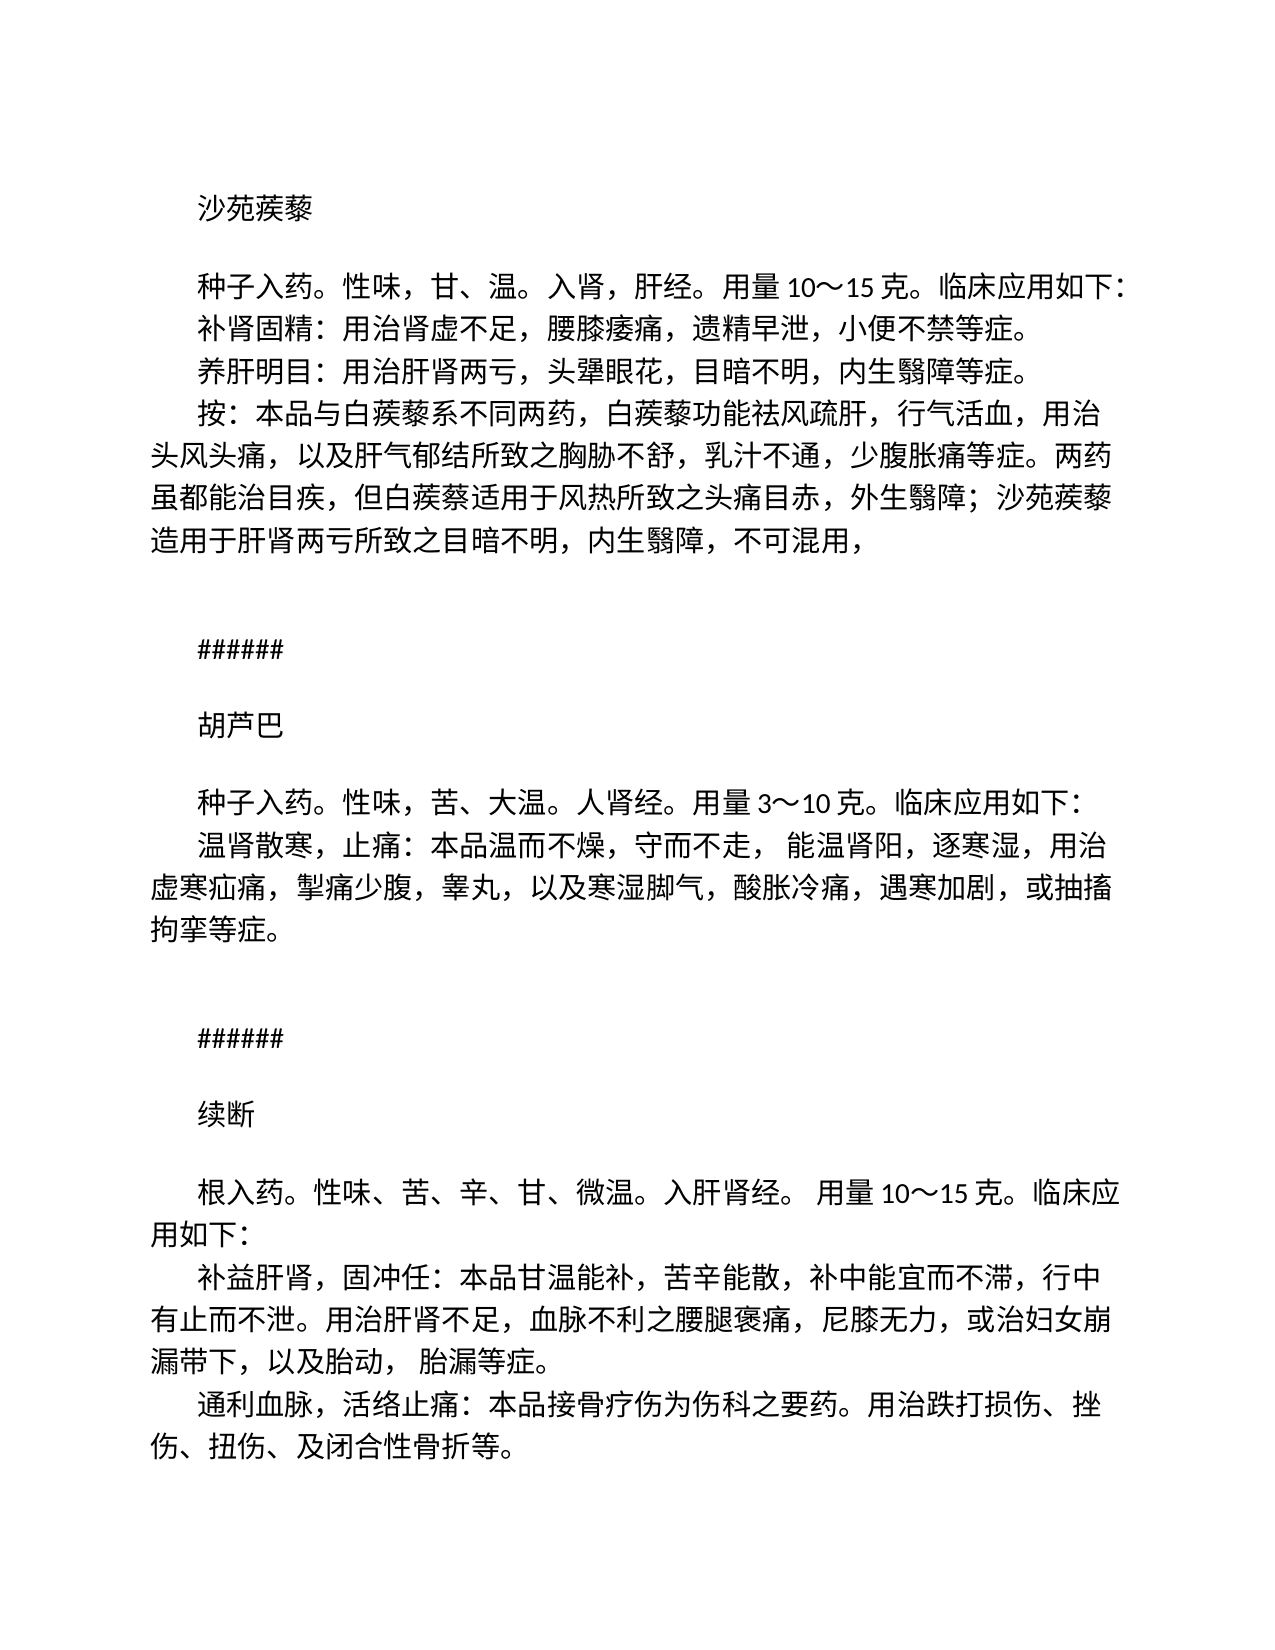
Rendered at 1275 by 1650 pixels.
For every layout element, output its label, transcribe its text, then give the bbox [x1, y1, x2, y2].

text 按：本品与白蒺藜系不同两药，白蒺藜功能祛风疏肝，行气活血，用治头风头痛，以及肝气郁结所致之胸胁不舒，乳汁不通，少腹胀痛等症。两药虽都能治目疾，但白蒺蔡适用于风热所致之头痛目赤，外生翳障；沙苑蒺藜造用于肝肾两亏所致之目暗不明，内生翳障，不可混用， [150, 390, 1125, 559]
text 沙苑蒺藜 [150, 186, 1125, 228]
text 补肾固精：用治肾虚不足，腰膝痿痛，遗精早泄，小便不禁等症。 [150, 306, 1125, 348]
text 种子入药。性味，苦、大温。人肾经。用量3～10克。临床应用如下： [150, 780, 1125, 822]
text ###### [150, 1020, 1125, 1056]
text 续断 [150, 1092, 1125, 1134]
text 养肝明目：用治肝肾两亏，头犟眼花，目暗不明，内生翳障等症。 [150, 348, 1125, 390]
text 种子入药。性味，甘、温。入肾，肝经。用量10～15克。临床应用如下： [150, 263, 1125, 306]
text 补益肝肾，固冲任：本品甘温能补，苦辛能散，补中能宜而不滞，行中有止而不泄。用治肝肾不足，血脉不利之腰腿褒痛，尼膝无力，或治妇女崩漏带下，以及胎动， 胎漏等症。 [150, 1254, 1125, 1381]
text 通利血脉，活络止痛：本品接骨疗伤为伤科之要药。用治跌打损伤、挫伤、扭伤、及闭合性骨折等。 [150, 1381, 1125, 1466]
text 温肾散寒，止痛：本品温而不燥，守而不走， 能温肾阳，逐寒湿，用治虚寒疝痛，掣痛少腹，睾丸，以及寒湿脚气，酸胀冷痛，遇寒加剧，或抽搐拘挛等症。 [150, 822, 1125, 949]
text 胡芦巴 [150, 702, 1125, 744]
text 根入药。性味、苦、辛、甘、微温。入肝肾经。 用量10～15克。临床应用如下： [150, 1169, 1125, 1254]
text ###### [150, 631, 1125, 666]
